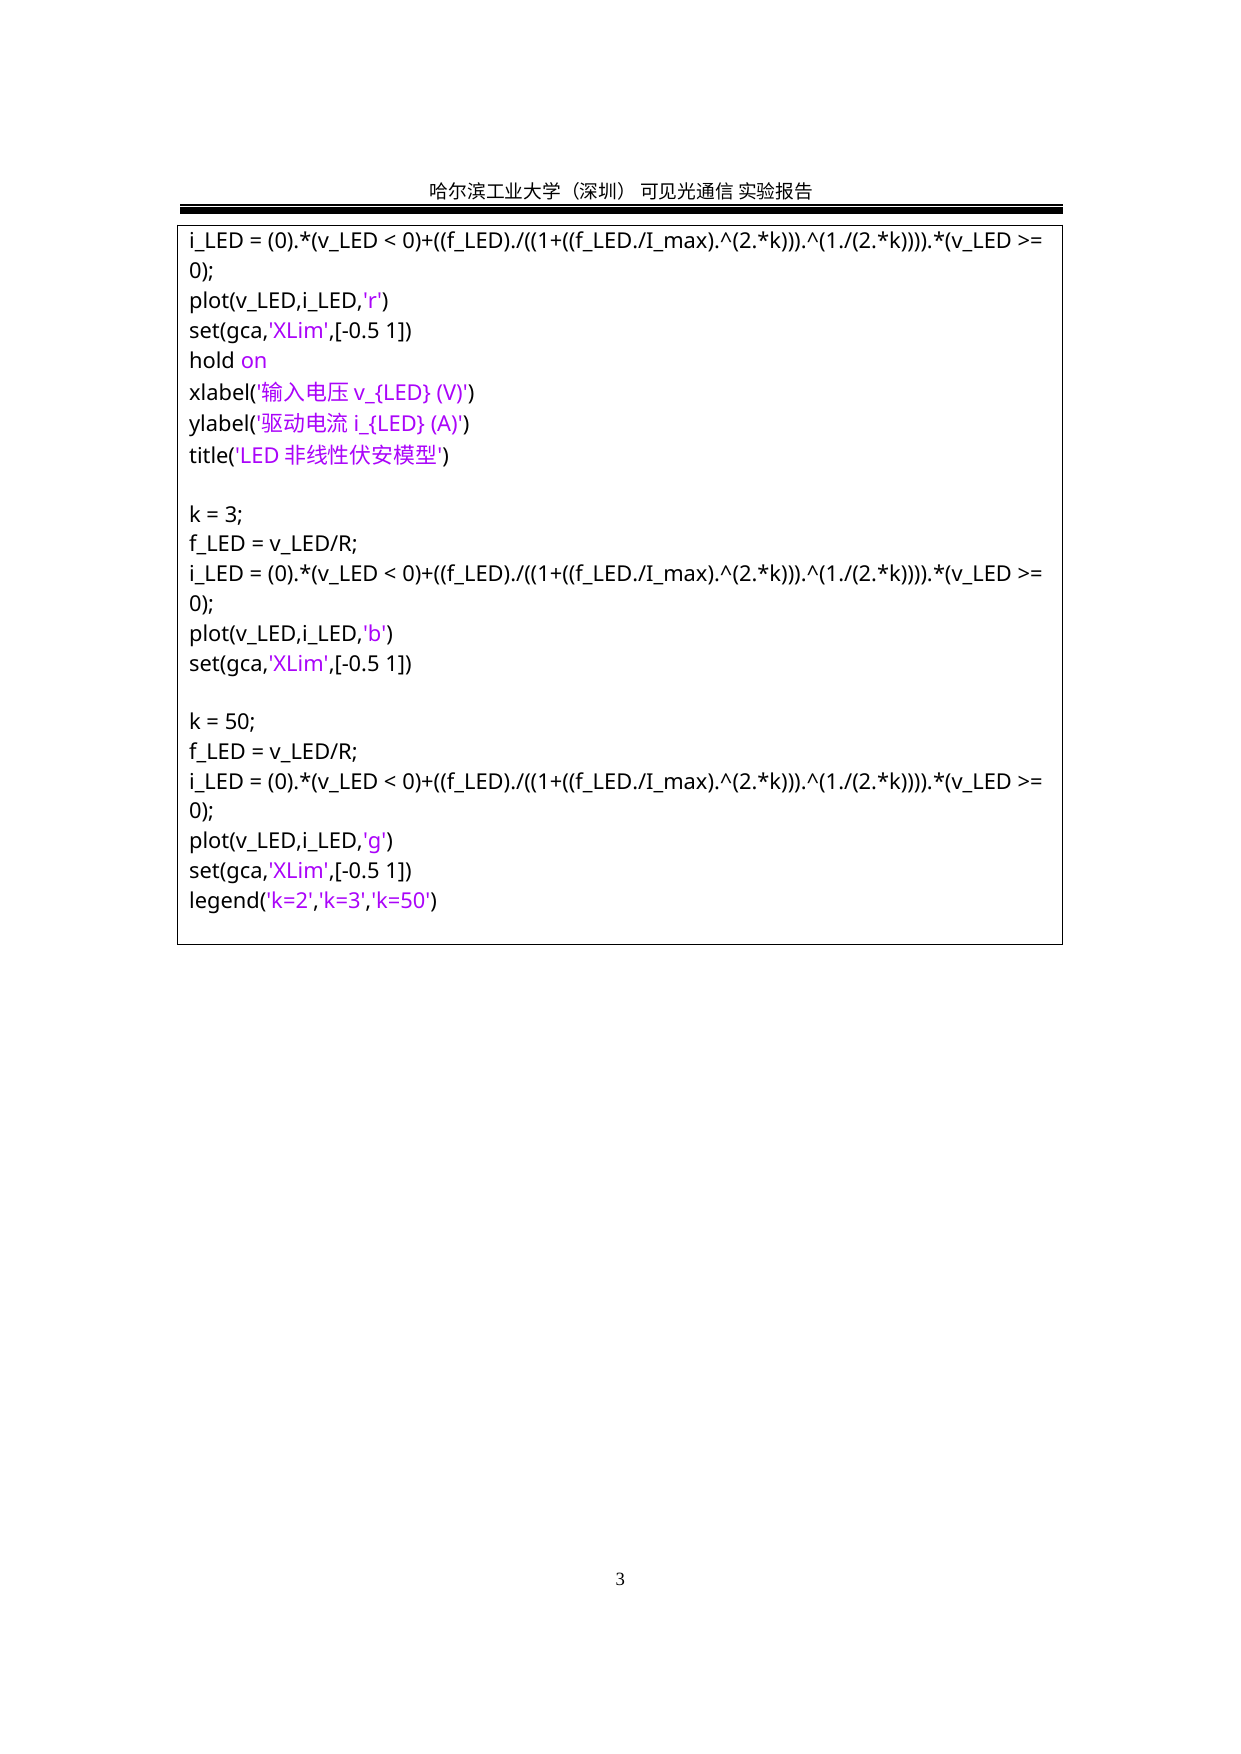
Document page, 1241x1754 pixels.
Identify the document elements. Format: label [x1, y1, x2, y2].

table_header [178, 226, 1062, 944]
